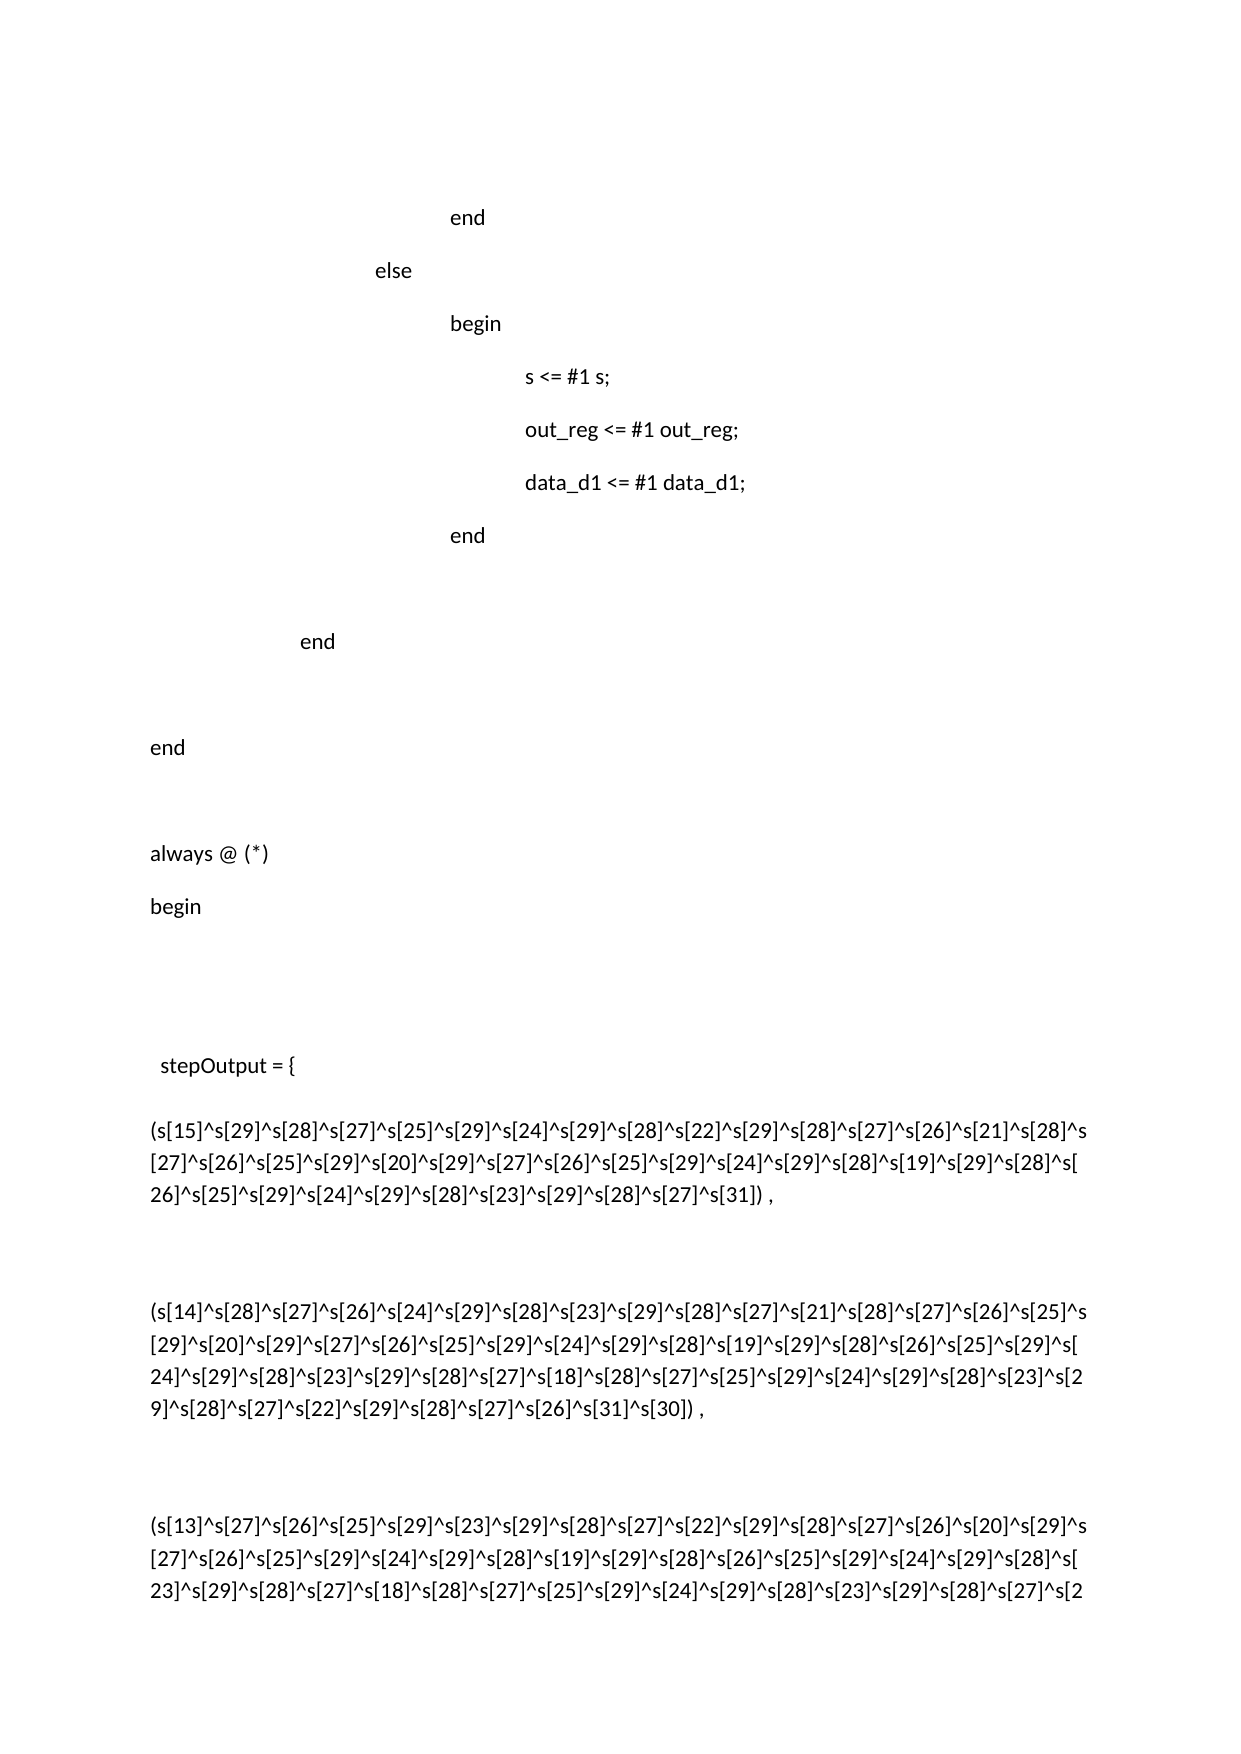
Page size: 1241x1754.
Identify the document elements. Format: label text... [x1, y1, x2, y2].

text (s[14]^s[28]^s[27]^s[26]^s[24]^s[29]^s[28]^s[23]^s[29]^s[28]^s[27]^s[21]^s[28]^s[27]^s[26]^s[25]^s[29]^s[20]^s[29]^s[27]^s[26]^s[25]^s[29]^s[24]^s[29]^s[28]^s[19]^s[29]^s[28]^s[26]^s[25]^s[29]^s[24]^s[29]^s[28]^s[23]^s[29]^s[28]^s[27]^s[18]^s[28]^s[27]^s[25]^s[29]^s[24]^s[29]^s[28]^s[23]^s[29]^s[28]^s[27]^s[22]^s[29]^s[28]^s[27]^s[26]^s[31]^s[30]) , [150, 1233, 1090, 1422]
text always @ (*) [150, 839, 1090, 867]
text end [150, 733, 1090, 761]
text stepOutput = { (s[15]^s[29]^s[28]^s[27]^s[25]^s[29]^s[24]^s[29]^s[28]^s[22]^s[29]^s[28]^s[27]^s[26]^s[21]^s[28]^s[27]^s[26]^s[25]^s[29]^s[20]^s[29]^s[27]^s[26]^s[25]^s[29]^s[24]^s[29]^s[28]^s[19]^s[29]^s[28]^s[26]^s[25]^s[29]^s[24]^s[29]^s[28]^s[23]^s[29]^s[28]^s[27]^s[31]) , [150, 1051, 1090, 1208]
text else [150, 256, 1090, 284]
text out_reg <= #1 out_reg; [150, 415, 1090, 443]
text begin [150, 309, 1090, 337]
text end [150, 203, 1090, 231]
text begin [150, 892, 1090, 920]
text s <= #1 s; [150, 362, 1090, 390]
text end [150, 521, 1090, 549]
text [150, 1447, 1090, 1604]
text end [150, 627, 1090, 655]
text data_d1 <= #1 data_d1; [150, 468, 1090, 496]
